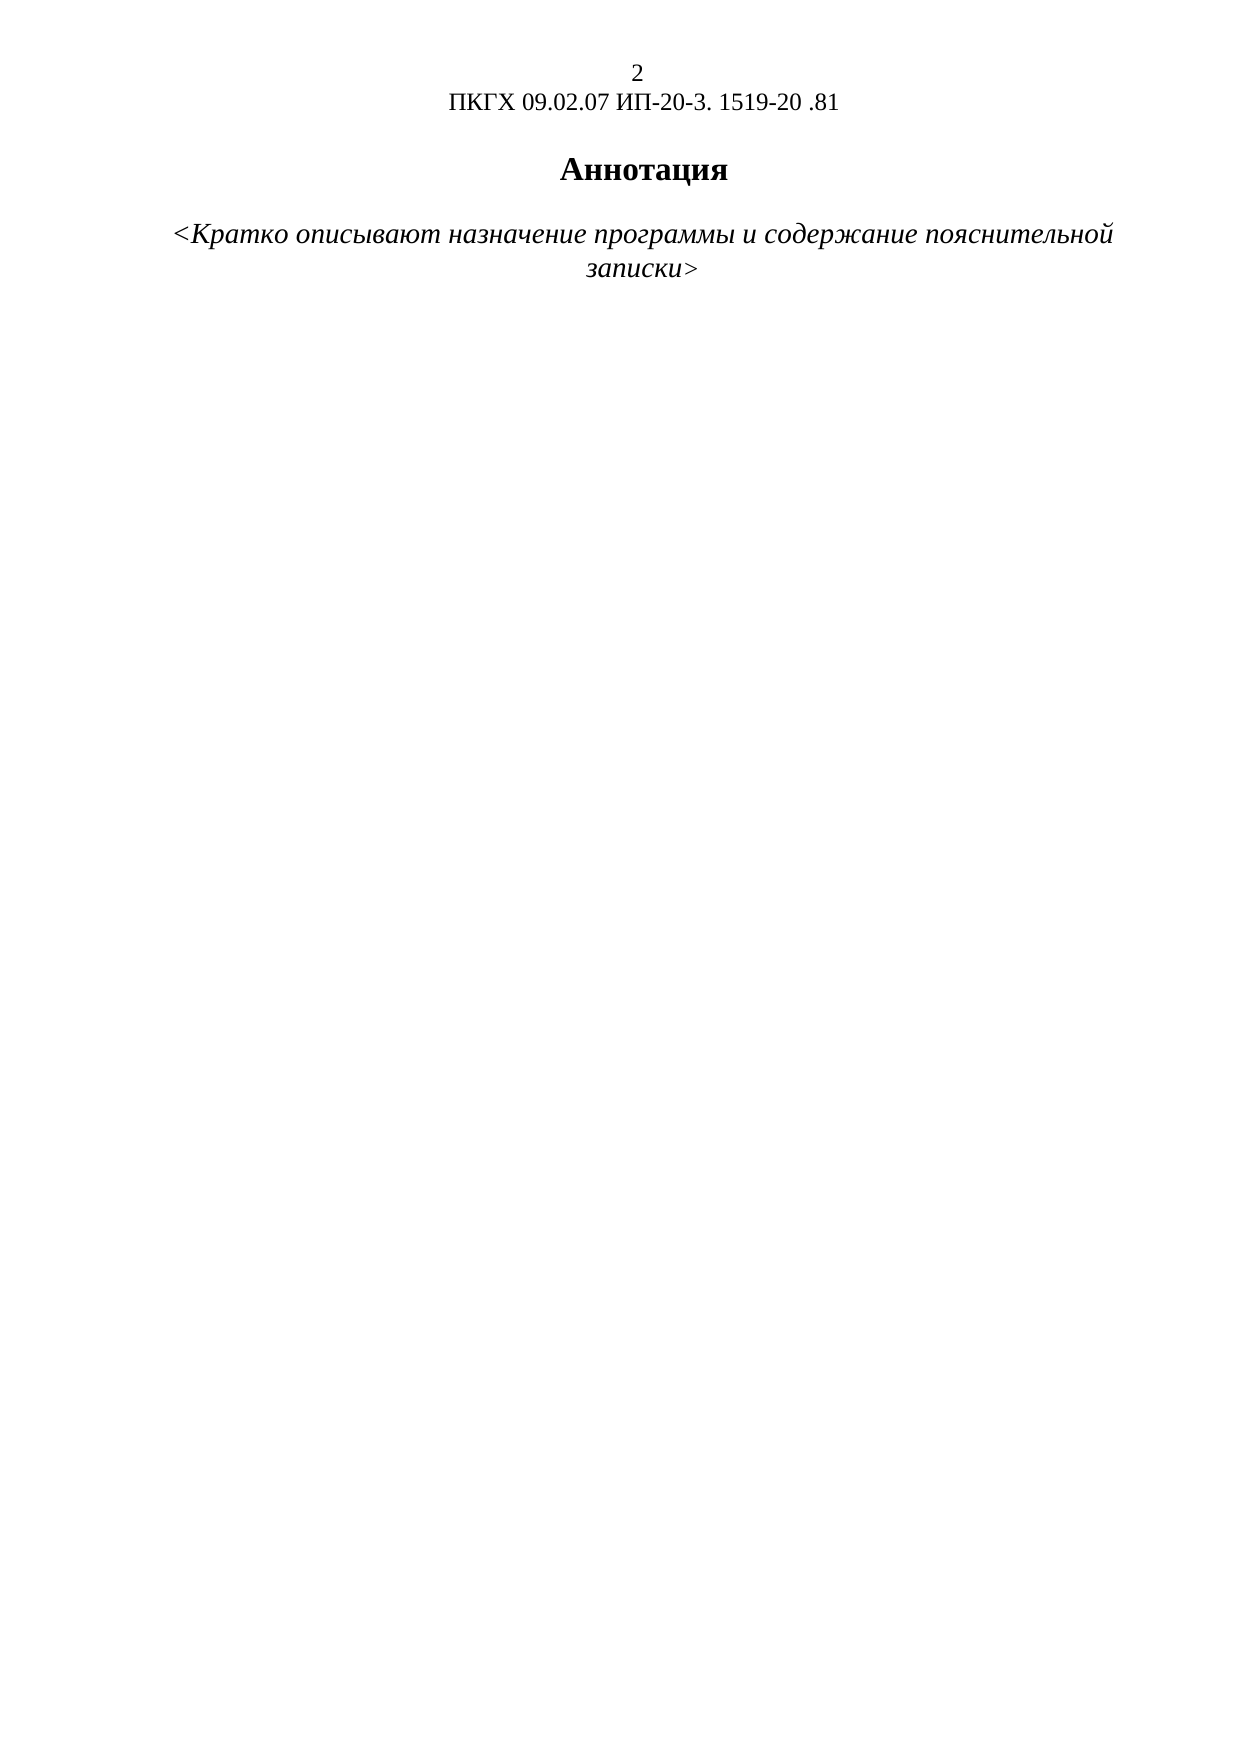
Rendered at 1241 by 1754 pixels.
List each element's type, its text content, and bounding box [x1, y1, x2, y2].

text Аннотация [117, 149, 1170, 187]
text <Кратко описывают назначение программы и содержание пояснительной записки> [117, 216, 1170, 283]
